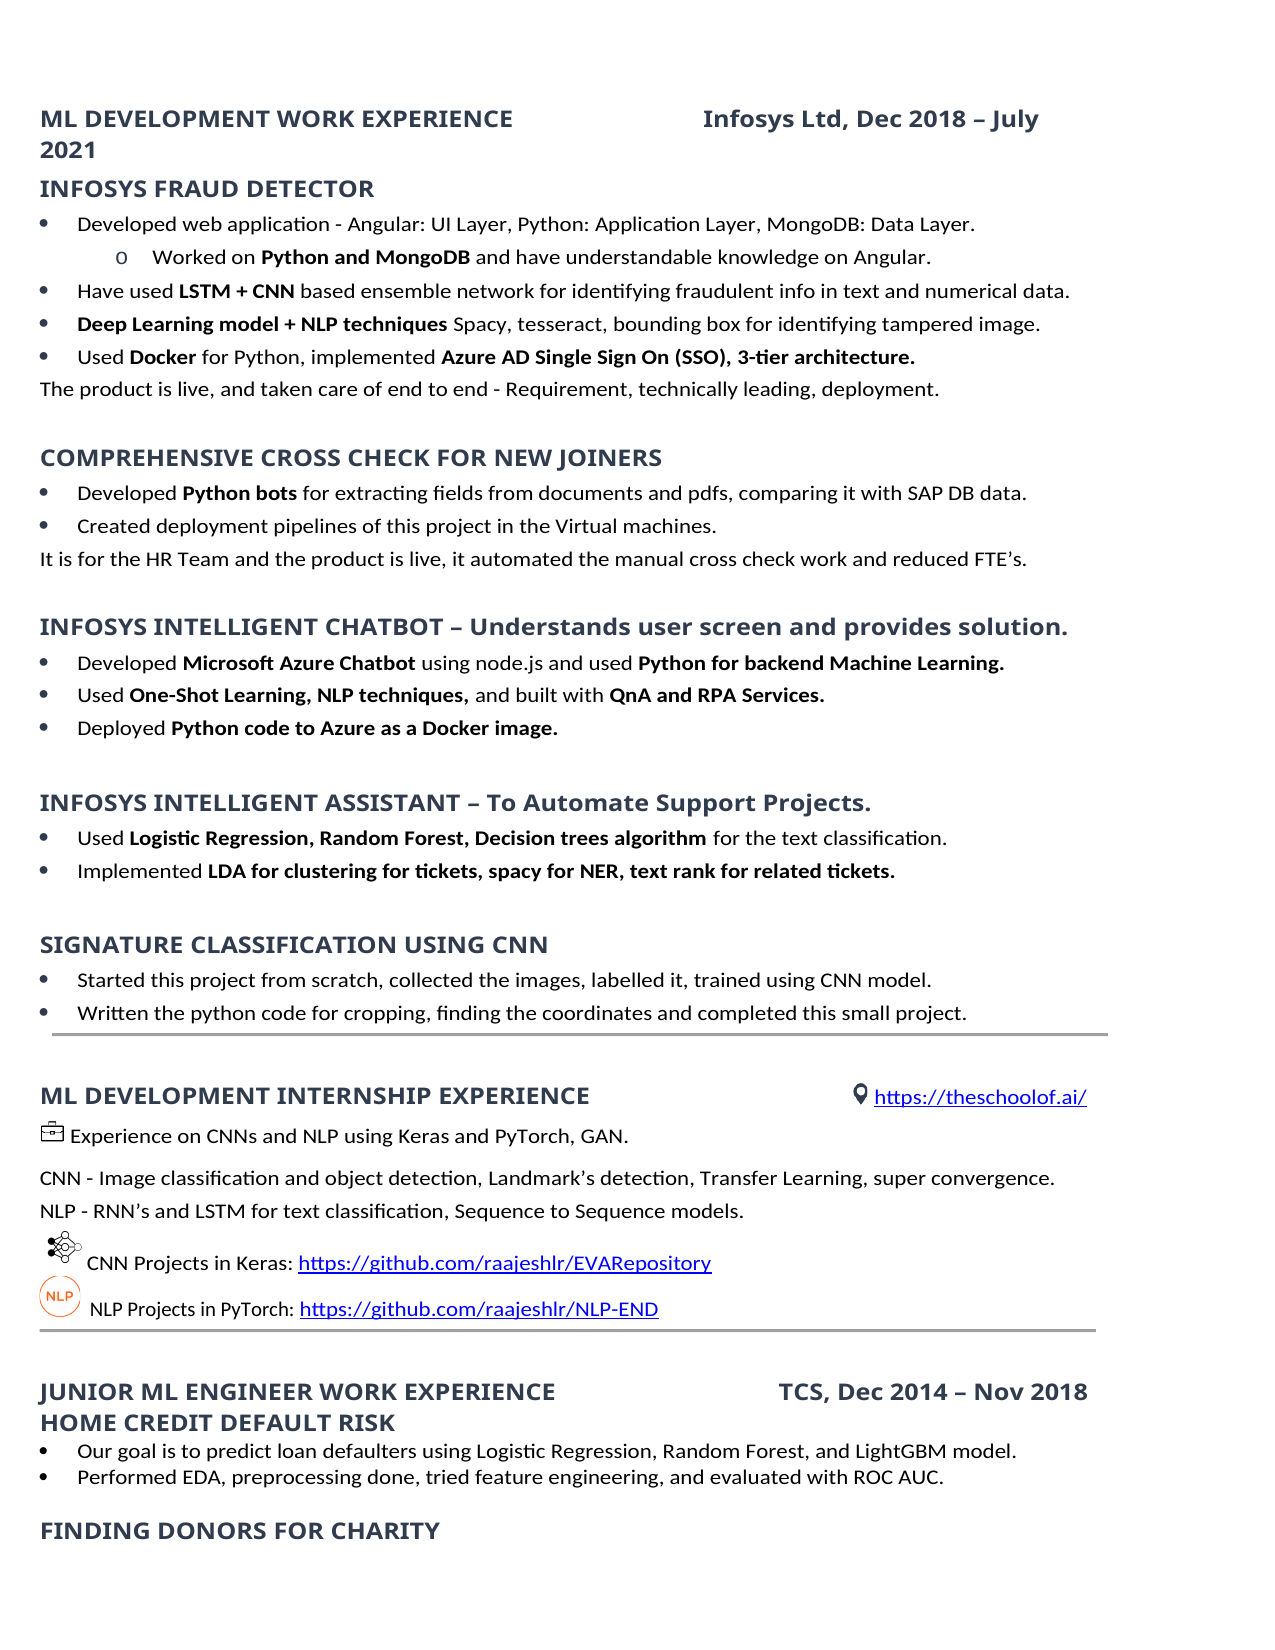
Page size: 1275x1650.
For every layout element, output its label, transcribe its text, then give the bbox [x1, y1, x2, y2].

subtitle Started this project from scratch, collected the images, labelled it, trained using CNN model. [39, 968, 1096, 993]
picture [39, 1276, 81, 1317]
subtitle Used Logistic Regression, Random Forest, Decision trees algorithm for the text classification. [39, 825, 1096, 851]
subtitle Written the python code for cropping, finding the coordinates and completed this small project. [39, 1000, 1096, 1026]
subtitle The product is live, and taken care of end to end - Requirement, technically leading, deployment. [39, 377, 1096, 402]
subtitle JUNIOR ML ENGINEER WORK EXPERIENCE TCS, Dec 2014 – Nov 2018 [39, 1376, 1096, 1407]
subtitle ML DEVELOPMENT WORK EXPERIENCE Infosys Ltd, Dec 2018 – July 2021 [39, 103, 1096, 166]
picture [39, 1223, 87, 1271]
text FINDING DONORS FOR CHARITY [39, 1515, 1096, 1546]
text NLP Projects in PyTorch: https://github.com/raajeshlr/NLP-END [39, 1276, 1096, 1322]
subtitle Deep Learning model + NLP techniques Spacy, tesseract, bounding box for identifying tampered image. [39, 311, 1096, 337]
subtitle INFOSYS INTELLIGENT CHATBOT – Understands user screen and provides solution. [39, 611, 1096, 643]
subtitle SIGNATURE CLASSIFICATION USING CNN [39, 929, 1096, 960]
subtitle Created deployment pipelines of this project in the Virtual machines. [39, 513, 1096, 539]
text CNN Projects in Keras: https://github.com/raajeshlr/EVARepository [39, 1224, 1096, 1276]
text HOME CREDIT DEFAULT RISK [39, 1407, 1096, 1438]
picture [853, 1083, 868, 1105]
subtitle Have used LSTM + CNN based ensemble network for identifying fraudulent info in text and numerical data. [39, 278, 1096, 304]
list Performed EDA, preprocessing done, tried feature engineering, and evaluated with ROC AUC. [39, 1464, 1096, 1489]
subtitle Implemented LDA for clustering for tickets, spacy for NER, text rank for related tickets. [39, 858, 1096, 883]
list Our goal is to predict loan defaulters using Logistic Regression, Random Forest, and LightGBM model. [39, 1438, 1096, 1464]
subtitle Worked on Python and MongoDB and have understandable knowledge on Angular. [114, 244, 1096, 271]
subtitle Experience on CNNs and NLP using Keras and PyTorch, GAN. [39, 1118, 1096, 1158]
subtitle Deployed Python code to Azure as a Docker image. [39, 715, 1096, 741]
subtitle INFOSYS INTELLIGENT ASSISTANT – To Automate Support Projects. [39, 787, 1096, 818]
subtitle NLP - RNN’s and LSTM for text classification, Sequence to Sequence models. [39, 1198, 1096, 1224]
subtitle Developed Microsoft Azure Chatbot using node.js and used Python for backend Machine Learning. [39, 650, 1096, 675]
subtitle Used Docker for Python, implemented Azure AD Single Sign On (SSO), 3-tier architecture. [39, 344, 1096, 369]
subtitle Developed Python bots for extracting fields from documents and pdfs, comparing it with SAP DB data. [39, 481, 1096, 506]
subtitle COMPREHENSIVE CROSS CHECK FOR NEW JOINERS [39, 442, 1096, 473]
subtitle Used One-Shot Learning, NLP techniques, and built with QnA and RPA Services. [39, 683, 1096, 708]
picture [39, 1118, 65, 1144]
subtitle CNN - Image classification and object detection, Landmark’s detection, Transfer Learning, super convergence. [39, 1166, 1096, 1191]
subtitle It is for the HR Team and the product is live, it automated the manual cross check work and reduced FTE’s. [39, 546, 1096, 571]
subtitle ML DEVELOPMENT INTERNSHIP EXPERIENCE https://theschoolof.ai/ [39, 1080, 1096, 1111]
subtitle INFOSYS FRAUD DETECTOR [39, 173, 1096, 204]
subtitle Developed web application - Angular: UI Layer, Python: Application Layer, MongoDB: Data Layer. [39, 211, 1096, 237]
